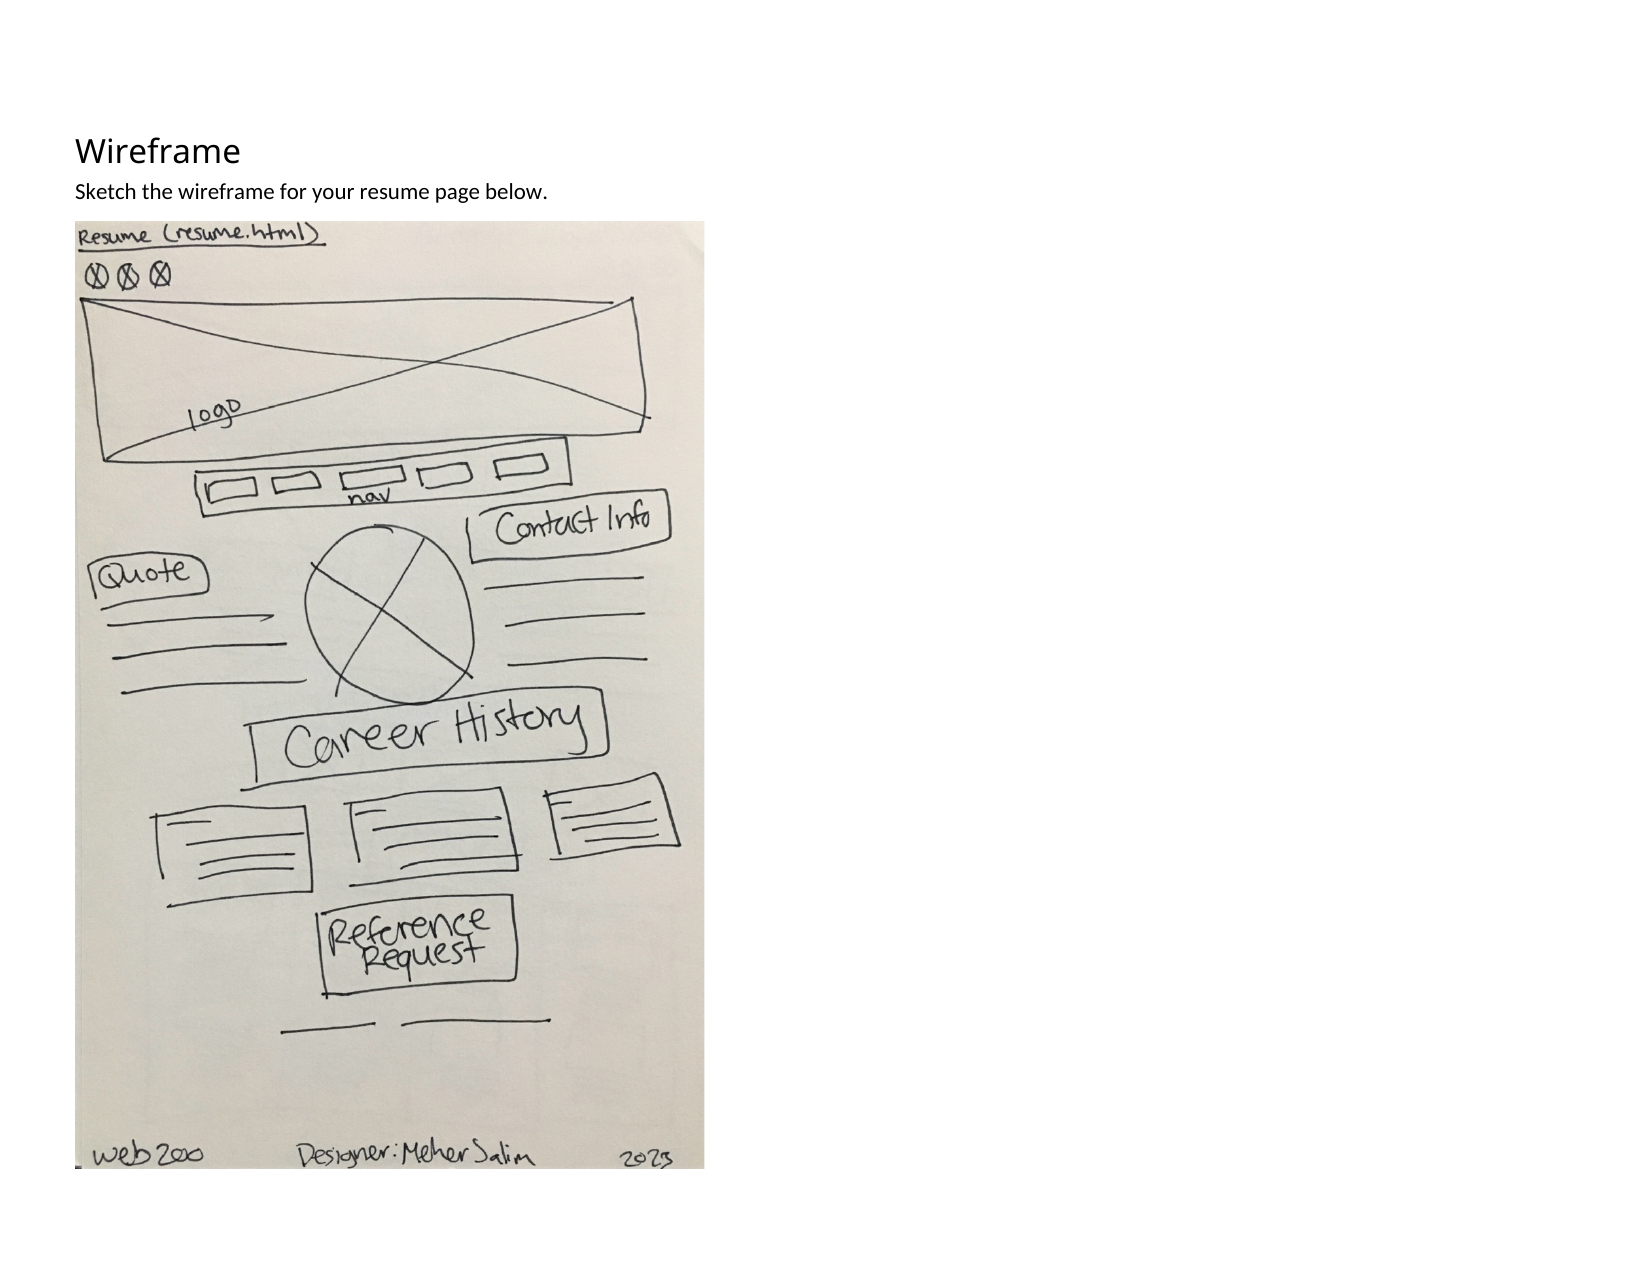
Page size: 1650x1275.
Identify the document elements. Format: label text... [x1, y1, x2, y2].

subtitle Wireframe [75, 128, 1575, 173]
text Sketch the wireframe for your resume page below. [75, 177, 1575, 205]
picture [75, 221, 705, 1169]
